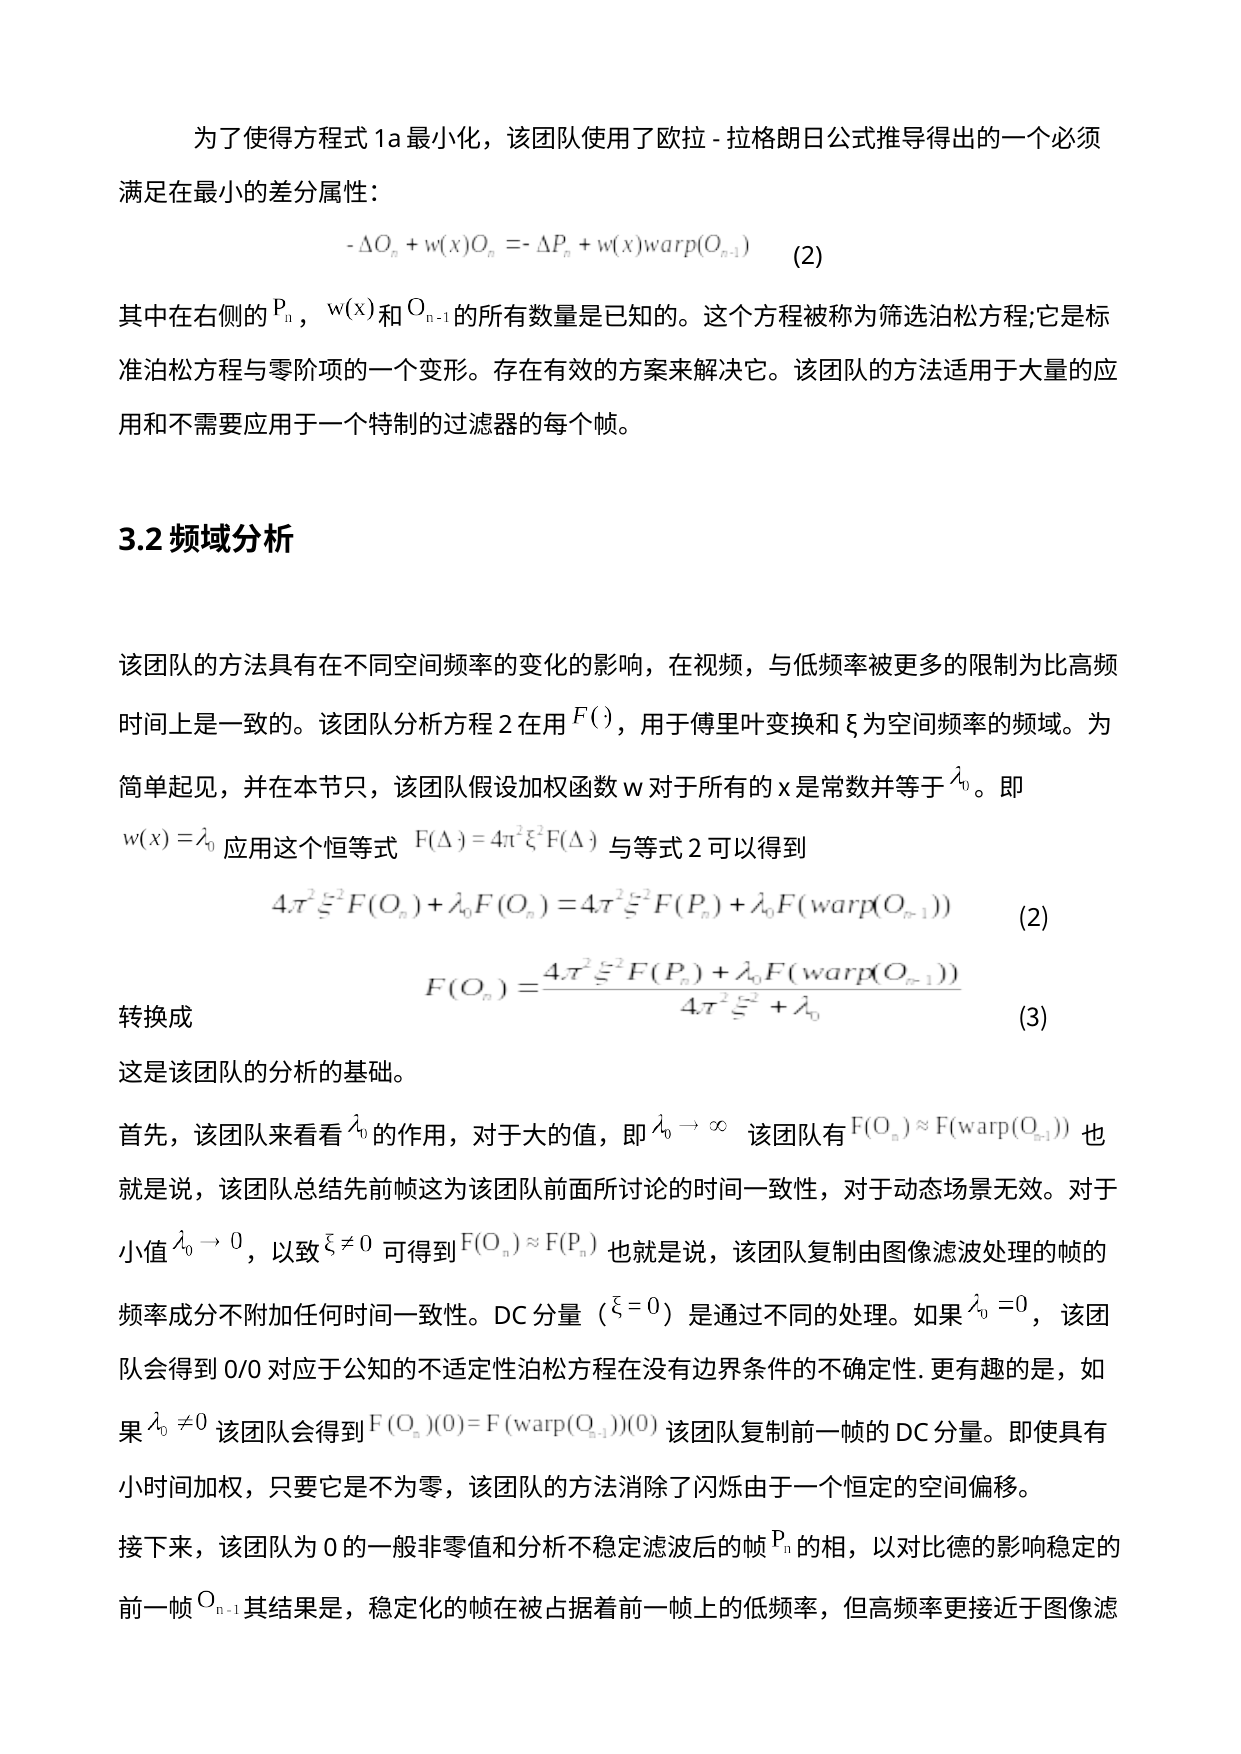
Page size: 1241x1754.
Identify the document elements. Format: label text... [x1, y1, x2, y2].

text (2) [118, 227, 1122, 272]
text 该团队的方法具有在不同空间频率的变化的影响，在视频，与低频率被更多的限制为比高频时间上是一致的。该团队分析方程2在用，用于傅里叶变换和ξ为空间频率的频域。为简单起见，并在本节只，该团队假设加权函数w对于所有的x是常数并等于。即 应用这个恒等式 与等式2可以得到 [118, 646, 1122, 865]
text 3.2频域分析 [118, 514, 1122, 559]
text 这是该团队的分析的基础。 [118, 1052, 1122, 1088]
text 转换成 (3) [118, 952, 1122, 1034]
text (2) [118, 883, 1122, 934]
text 其中在右侧的，和的所有数量是已知的。这个方程被称为筛选泊松方程;它是标准泊松方程与零阶项的一个变形。存在有效的方案来解决它。该团队的方法适用于大量的应用和不需要应用于一个特制的过滤器的每个帧。 [118, 290, 1122, 441]
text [118, 1521, 1122, 1625]
text 为了使得方程式1a最小化，该团队使用了欧拉 - 拉格朗日公式推导得出的一个必须满足在最小的差分属性： [118, 118, 1122, 209]
text 首先，该团队来看看的作用，对于大的值，即 该团队有也就是说，该团队总结先前帧这为该团队前面所讨论的时间一致性，对于动态场景无效。对于小值，以致 可得到也就是说，该团队复制由图像滤波处理的帧的频率成分不附加任何时间一致性。DC分量（）是通过不同的处理。如果， 该团队会得到 0/0 对应于公知的不适定性泊松方程在没有边界条件的不确定性. 更有趣的是，如果 该团队会得到 该团队复制前一帧的DC分量。即使具有小时间加权，只要它是不为零，该团队的方法消除了闪烁由于一个恒定的空间偏移。 [118, 1107, 1122, 1503]
